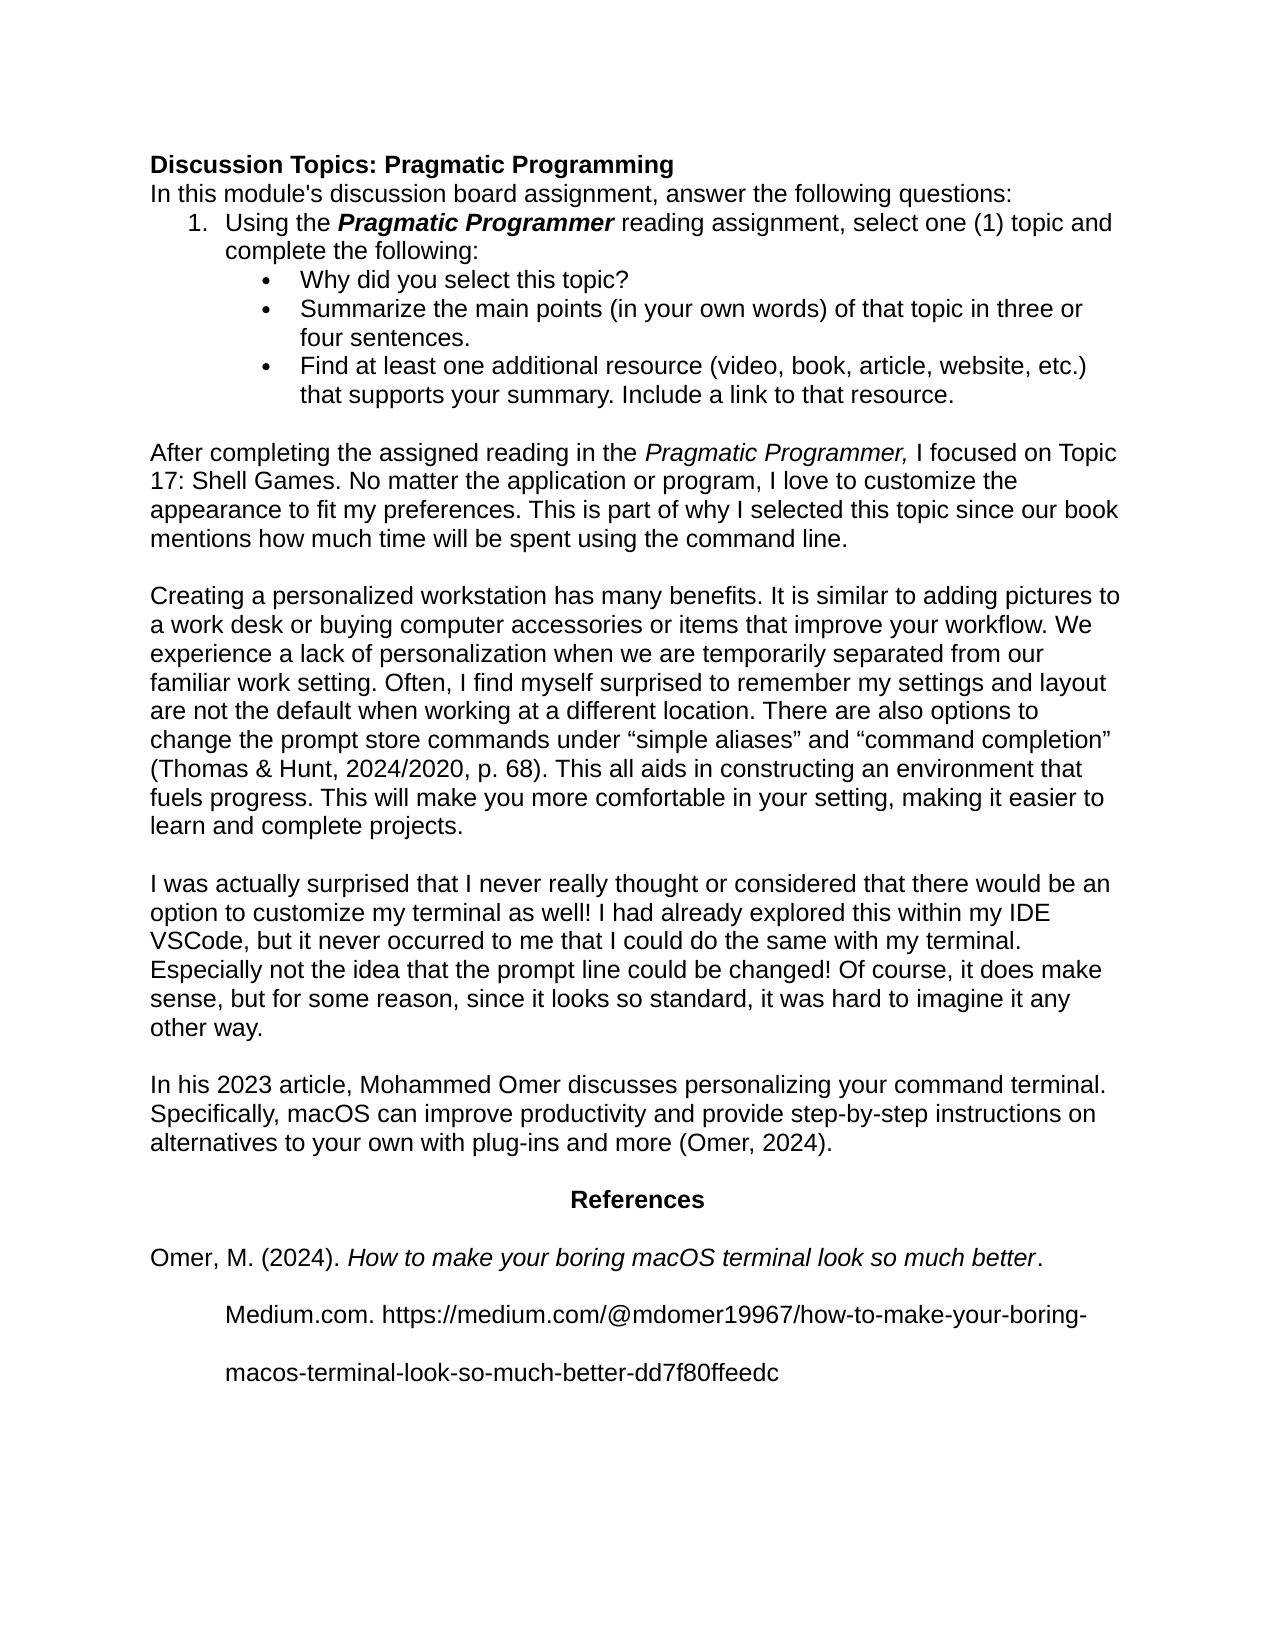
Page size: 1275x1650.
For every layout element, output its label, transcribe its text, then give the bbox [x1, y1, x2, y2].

list Summarize the main points (in your own words) of that topic in three or four sentences. [262, 294, 1125, 351]
text I was actually surprised that I never really thought or considered that there would be an option to customize my terminal as well! I had already explored this within my IDE VSCode, but it never occurred to me that I could do the same with my terminal. Especially not the idea that the prompt line could be changed! Of course, it does make sense, but for some reason, since it looks so standard, it was hard to imagine it any other way. [150, 869, 1125, 1041]
text References [150, 1185, 1125, 1214]
text In this module's discussion board assignment, answer the following questions: [150, 179, 1125, 207]
text After completing the assigned reading in the Pragmatic Programmer, I focused on Topic 17: Shell Games. No matter the application or program, I love to customize the appearance to fit my preferences. This is part of why I selected this topic since our book mentions how much time will be spent using the command line. [150, 437, 1125, 552]
list Find at least one additional resource (video, book, article, website, etc.) that supports your summary. Include a link to that resource. [262, 351, 1125, 409]
text In his 2023 article, Mohammed Omer discusses personalizing your command terminal. Specifically, macOS can improve productivity and provide step-by-step instructions on alternatives to your own with plug-ins and more (Omer, 2024). [150, 1070, 1125, 1156]
text Omer, M. (2024). How to make your boring macOS terminal look so much better. Medium.com. https://medium.com/@mdomer19967/how-to-make-your-boring-macos-terminal-look-so-much-better-dd7f80ffeedc [150, 1242, 1125, 1386]
text Creating a personalized workstation has many benefits. It is similar to adding pictures to a work desk or buying computer accessories or items that improve your workflow. We experience a lack of personalization when we are temporarily separated from our familiar work setting. Often, I find myself surprised to remember my settings and layout are not the default when working at a different location. There are also options to change the prompt store commands under “simple aliases” and “command completion” (Thomas & Hunt, 2024/2020, p. 68). This all aids in constructing an environment that fuels progress. This will make you more comfortable in your setting, making it easier to learn and complete projects. [150, 581, 1125, 840]
text Discussion Topics: Pragmatic Programming [150, 150, 1125, 179]
list Why did you select this topic? [262, 265, 1125, 294]
list Using the Pragmatic Programmer reading assignment, select one (1) topic and complete the following: [187, 207, 1125, 265]
